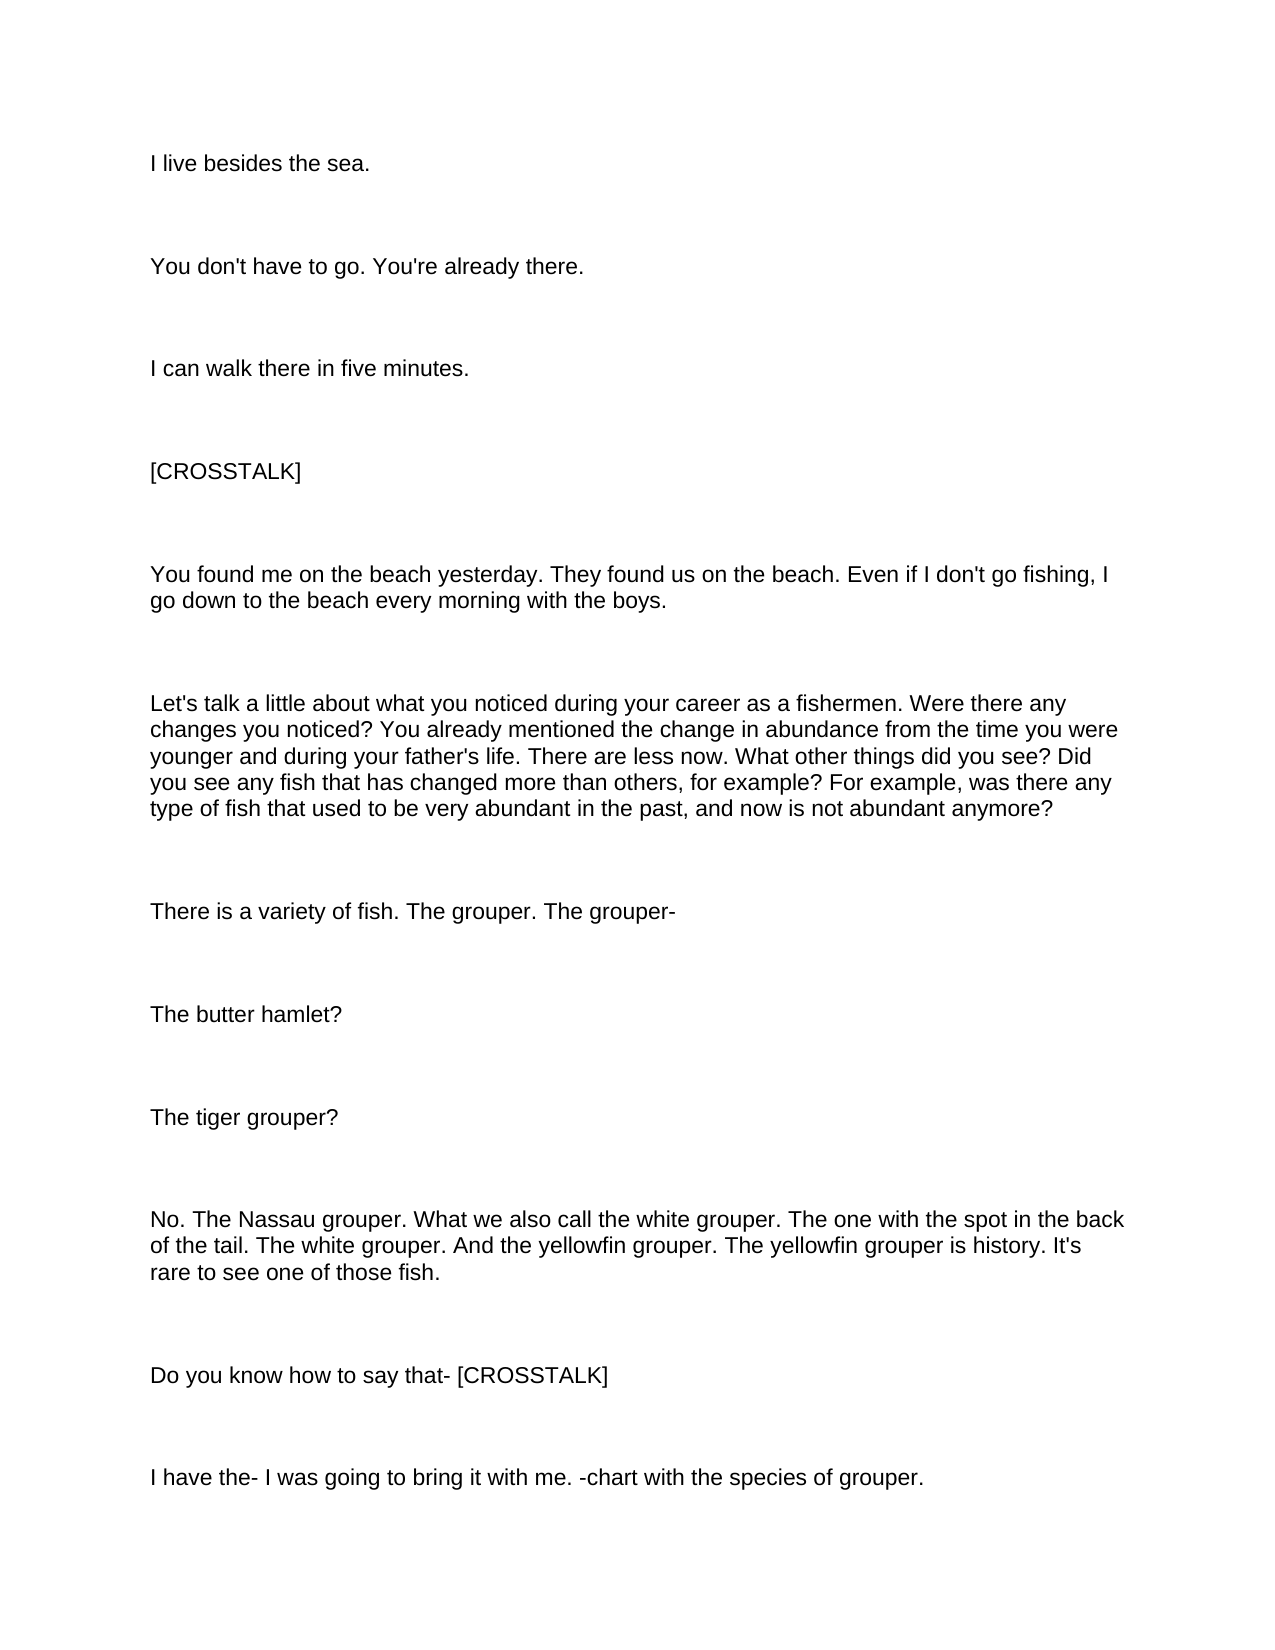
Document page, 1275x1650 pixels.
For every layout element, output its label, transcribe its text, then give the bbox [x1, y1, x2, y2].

text Let's talk a little about what you noticed during your career as a fishermen. Were there any changes you noticed? You already mentioned the change in abundance from the time you were younger and during your father's life. There are less now. What other things did you see? Did you see any fish that has changed more than others, for example? For example, was there any type of fish that used to be very abundant in the past, and now is not abundant anymore? [150, 690, 1125, 822]
text I live besides the sea. [150, 150, 1125, 176]
text I have the- I was going to bring it with me. -chart with the species of grouper. [150, 1464, 1125, 1491]
text The butter hamlet? [150, 1001, 1125, 1027]
text [CROSSTALK] [150, 458, 1125, 484]
text Do you know how to say that- [CROSSTALK] [150, 1362, 1125, 1388]
text The tiger grouper? [150, 1103, 1125, 1130]
text No. The Nassau grouper. What we also call the white grouper. The one with the spot in the back of the tail. The white grouper. And the yellowfin grouper. The yellowfin grouper is history. It's rare to see one of those fish. [150, 1206, 1125, 1285]
text You don't have to go. You're already there. [150, 253, 1125, 279]
text I can walk there in five minutes. [150, 355, 1125, 382]
text You found me on the beach yesterday. They found us on the beach. Even if I don't go fishing, I go down to the beach every morning with the boys. [150, 561, 1125, 613]
text There is a variety of fish. The grouper. The grouper- [150, 898, 1125, 924]
